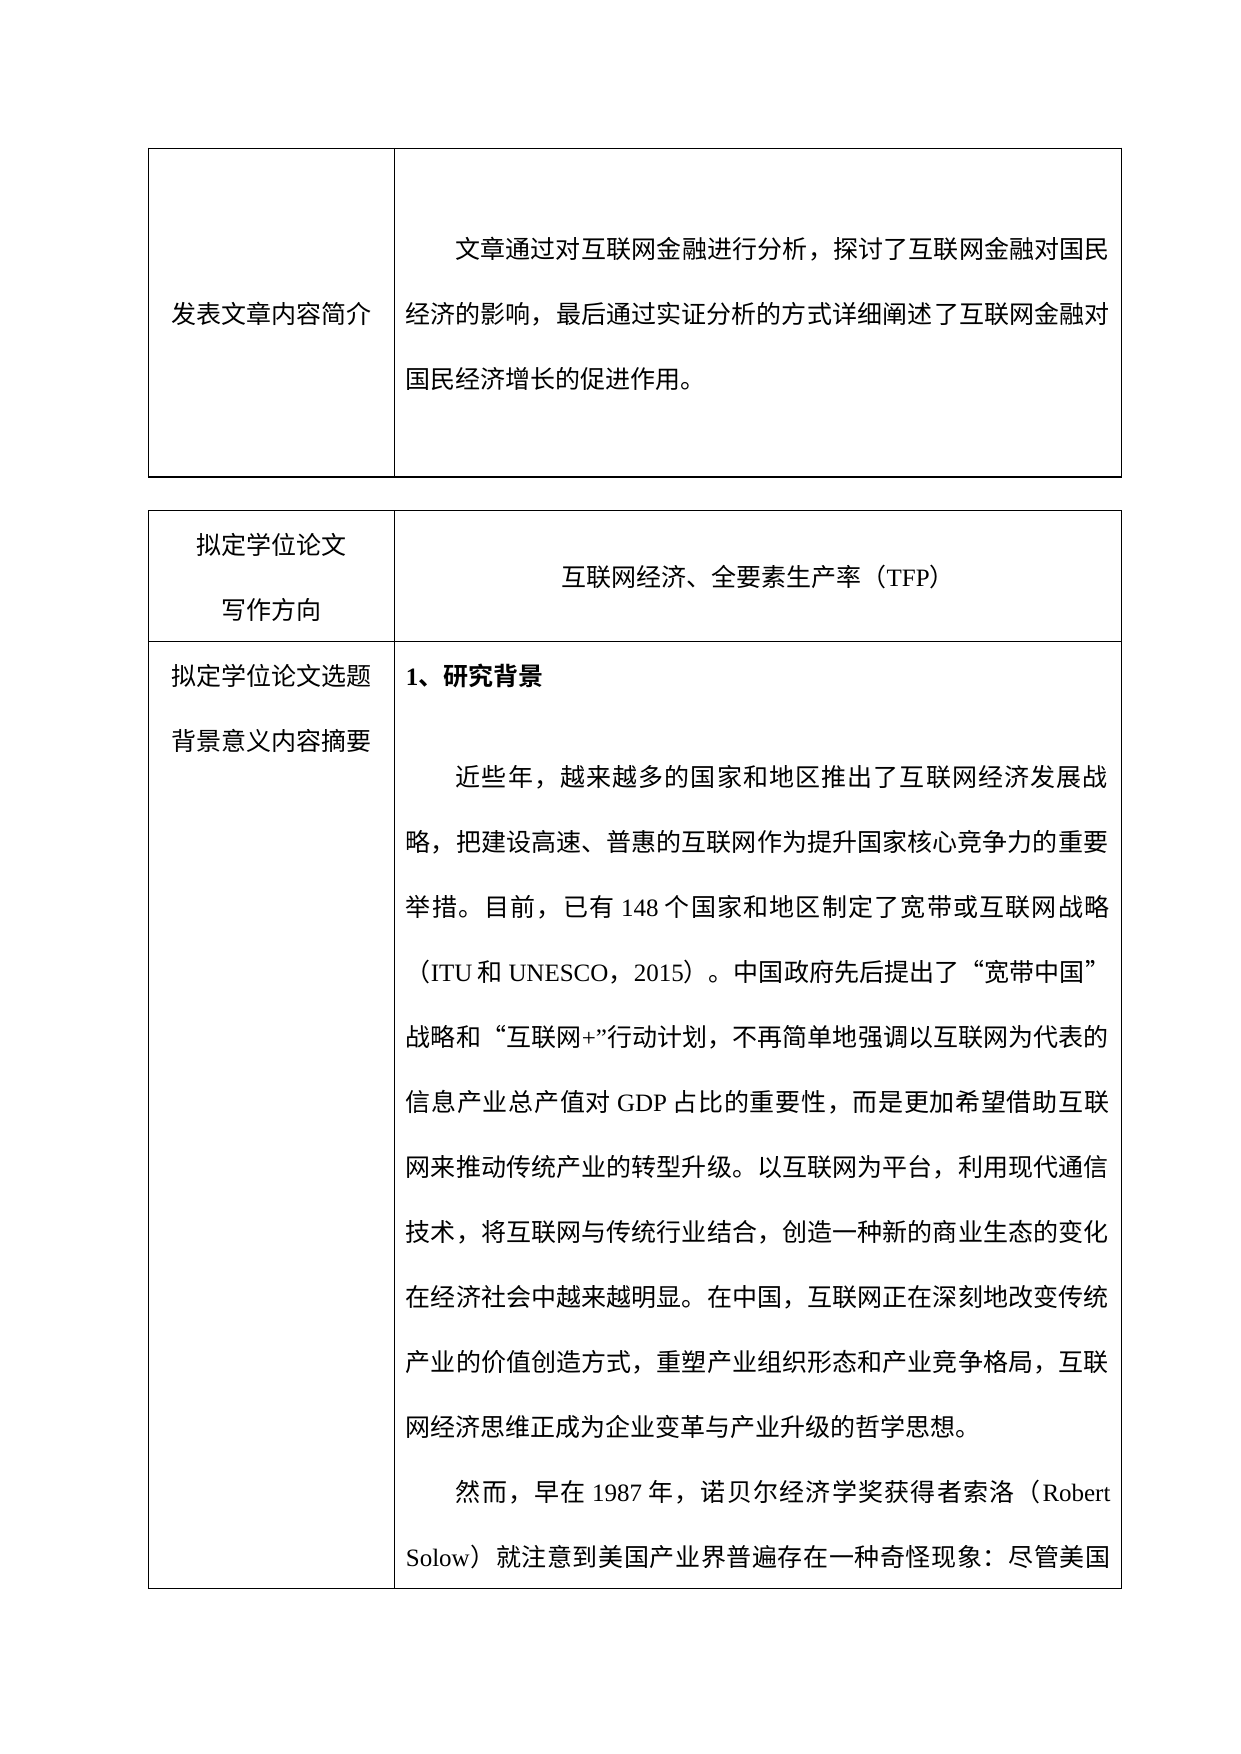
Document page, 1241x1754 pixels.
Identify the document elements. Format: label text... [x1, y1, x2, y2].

table_cell 发表文章内容简介 [149, 149, 394, 476]
table_cell 文章通过对互联网金融进行分析，探讨了互联网金融对国民经济的影响，最后通过实证分析的方式详细阐述了互联网金融对国民经济增长的促进作用。 [395, 149, 1121, 476]
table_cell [395, 642, 1121, 1588]
table_cell 拟定学位论文选题背景意义内容摘要 [149, 642, 394, 1588]
table_header 互联网经济、全要素生产率（TFP） [395, 511, 1121, 641]
table_header 拟定学位论文 写作方向 [149, 511, 394, 641]
